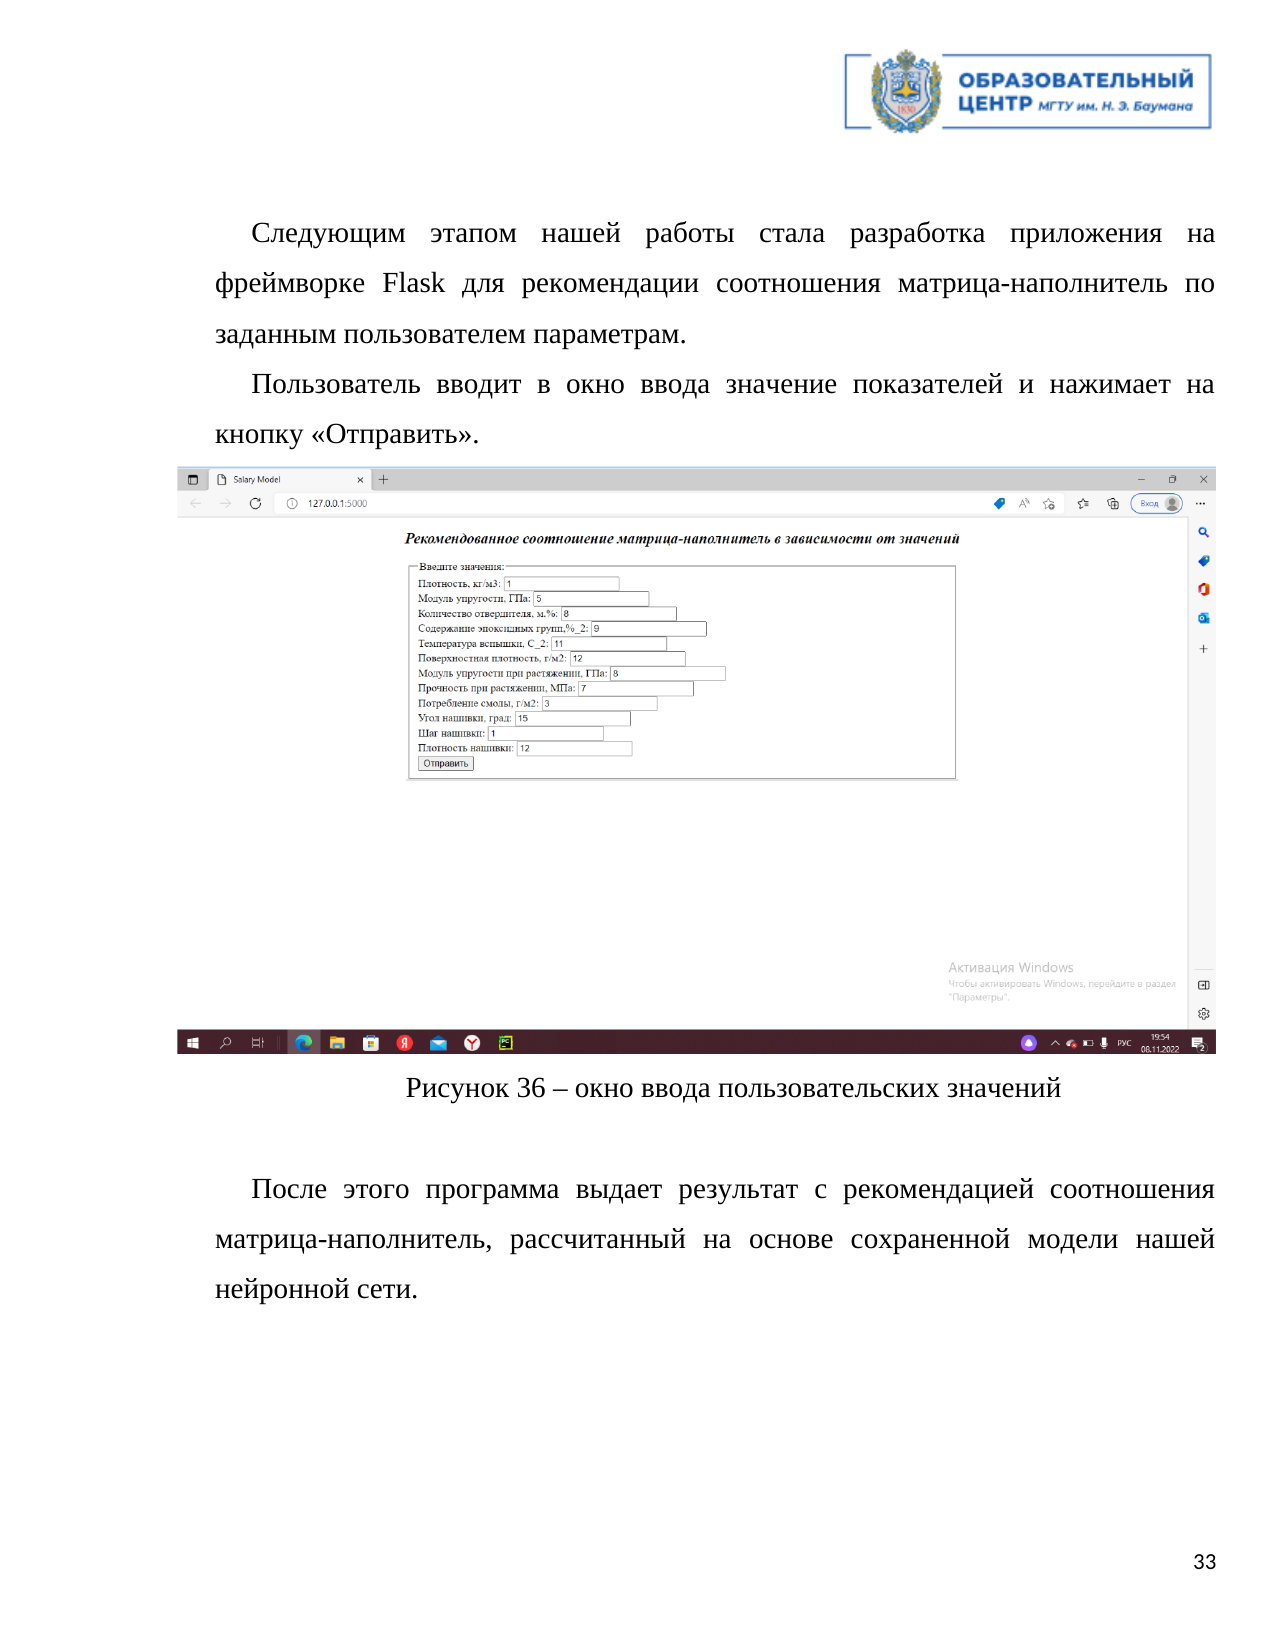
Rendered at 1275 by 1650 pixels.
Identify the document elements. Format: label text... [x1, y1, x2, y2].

text Пользователь вводит в окно ввода значение показателей и нажимает на кнопку «Отправить». [215, 366, 1216, 450]
text После этого программа выдает результат с рекомендацией соотношения матрица-наполнитель, рассчитанный на основе сохраненной модели нашей нейронной сети. [215, 1171, 1216, 1305]
picture [177, 466, 1216, 1054]
picture [814, 26, 1262, 149]
text Следующим этапом нашей работы стала разработка приложения на фреймворке Flask для рекомендации соотношения матрица-наполнитель по заданным пользователем параметрам. [215, 215, 1216, 349]
text Рисунок 36 – окно ввода пользовательских значений [215, 1070, 1216, 1104]
